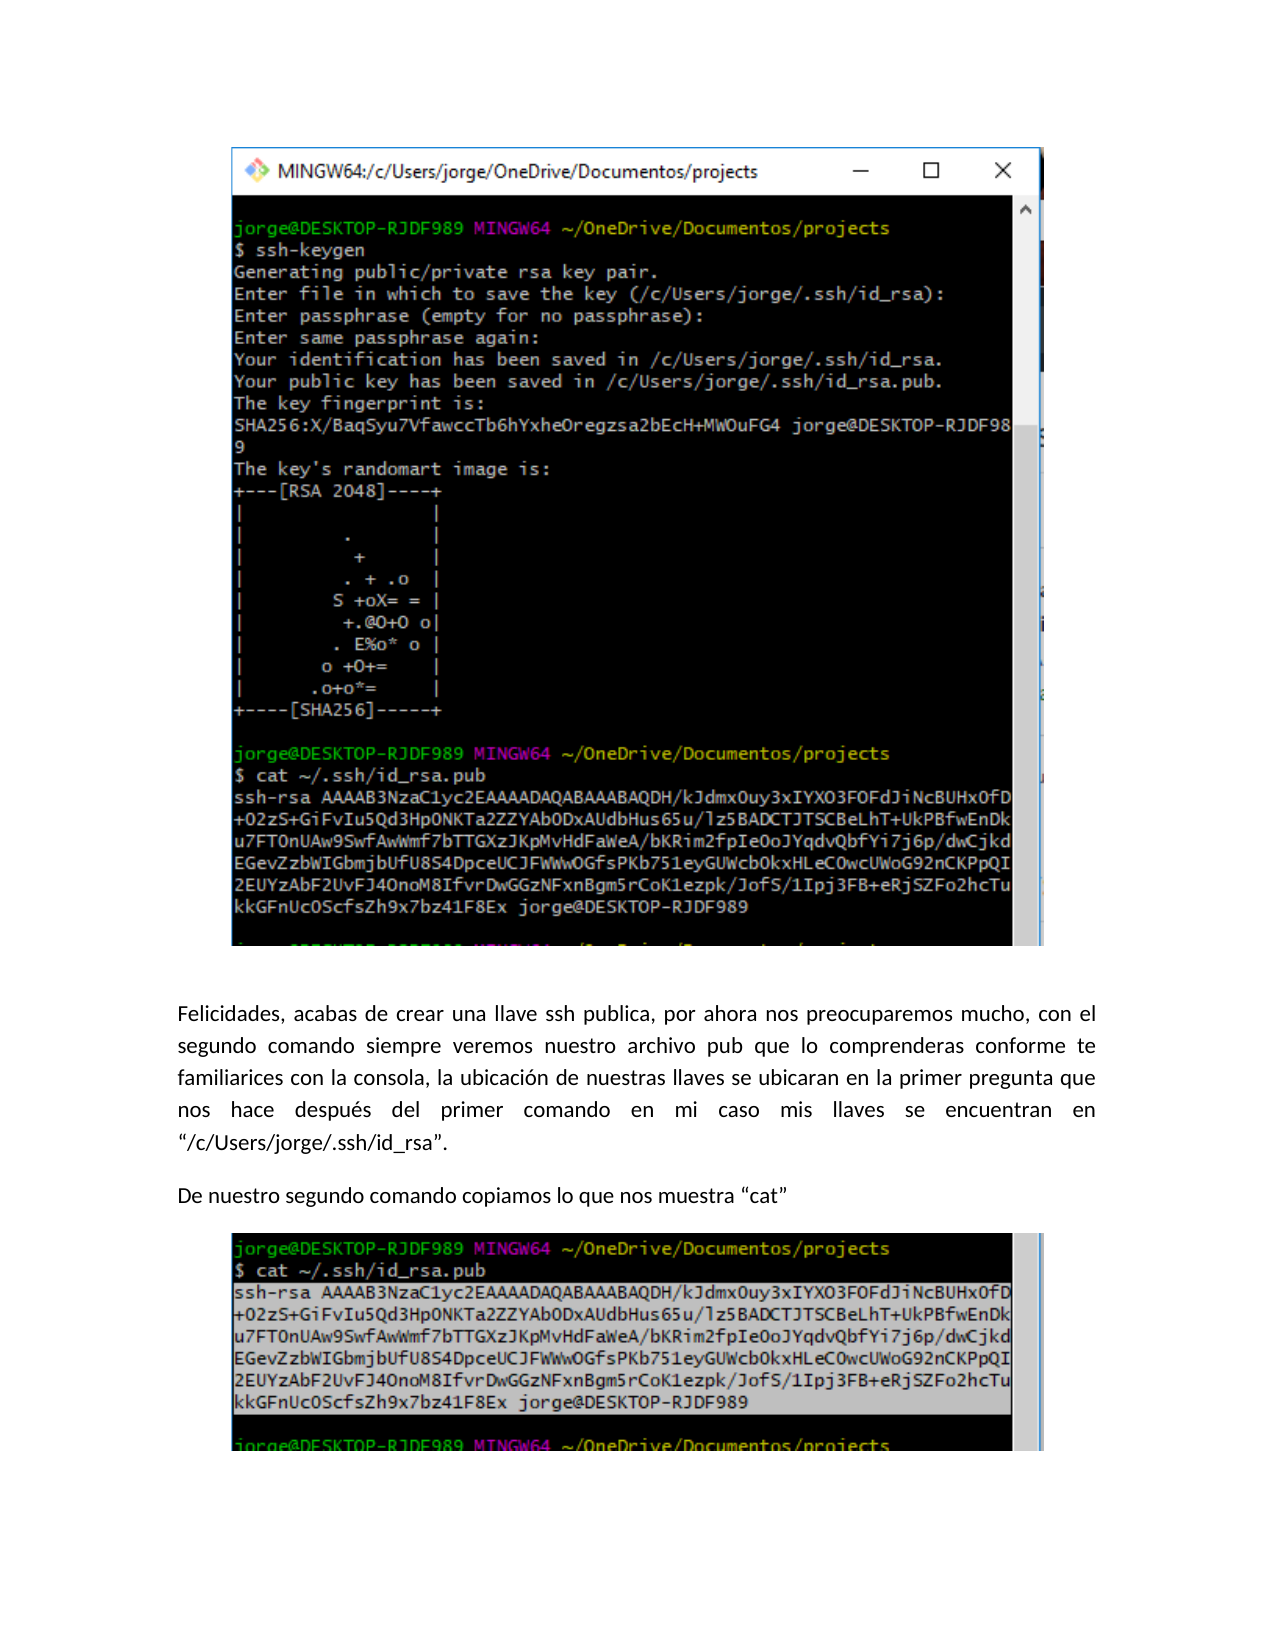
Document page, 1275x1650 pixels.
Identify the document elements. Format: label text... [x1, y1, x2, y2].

picture [231, 147, 1044, 946]
text Felicidades, acabas de crear una llave ssh publica, por ahora nos preocuparemos mucho, con el segundo comando siempre veremos nuestro archivo pub que lo comprenderas conforme te familiarices con la consola, la ubicación de nuestras llaves se ubicaran en la primer pregunta que nos hace después del primer comando en mi caso mis llaves se encuentran en “/c/Users/jorge/.ssh/id_rsa”. [177, 999, 1098, 1156]
text De nuestro segundo comando copiamos lo que nos muestra “cat” [177, 1181, 1098, 1209]
picture [231, 1233, 1044, 1451]
